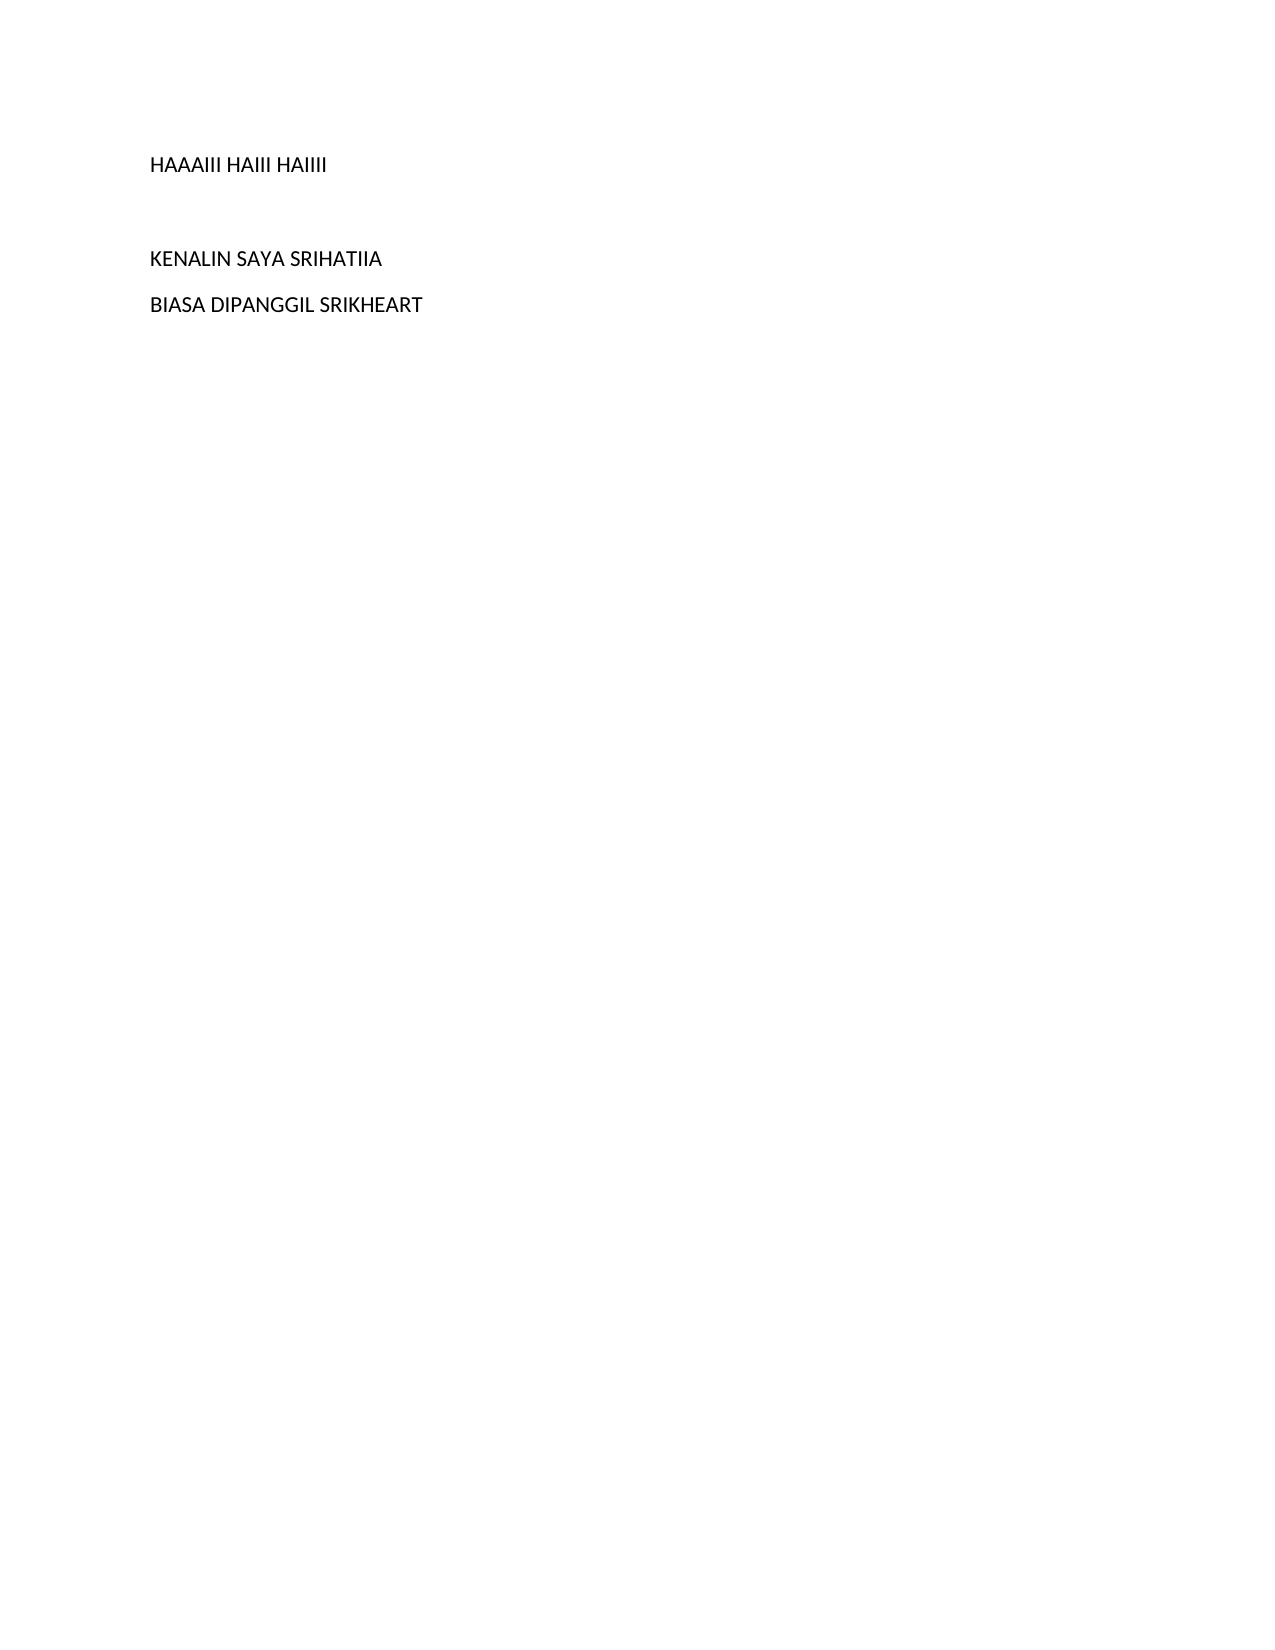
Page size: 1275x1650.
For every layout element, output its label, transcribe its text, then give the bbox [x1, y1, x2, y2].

text BIASA DIPANGGIL SRIKHEART [150, 291, 1125, 319]
text HAAAIII HAIII HAIIII [150, 150, 1125, 178]
text KENALIN SAYA SRIHATIIA [150, 244, 1125, 272]
